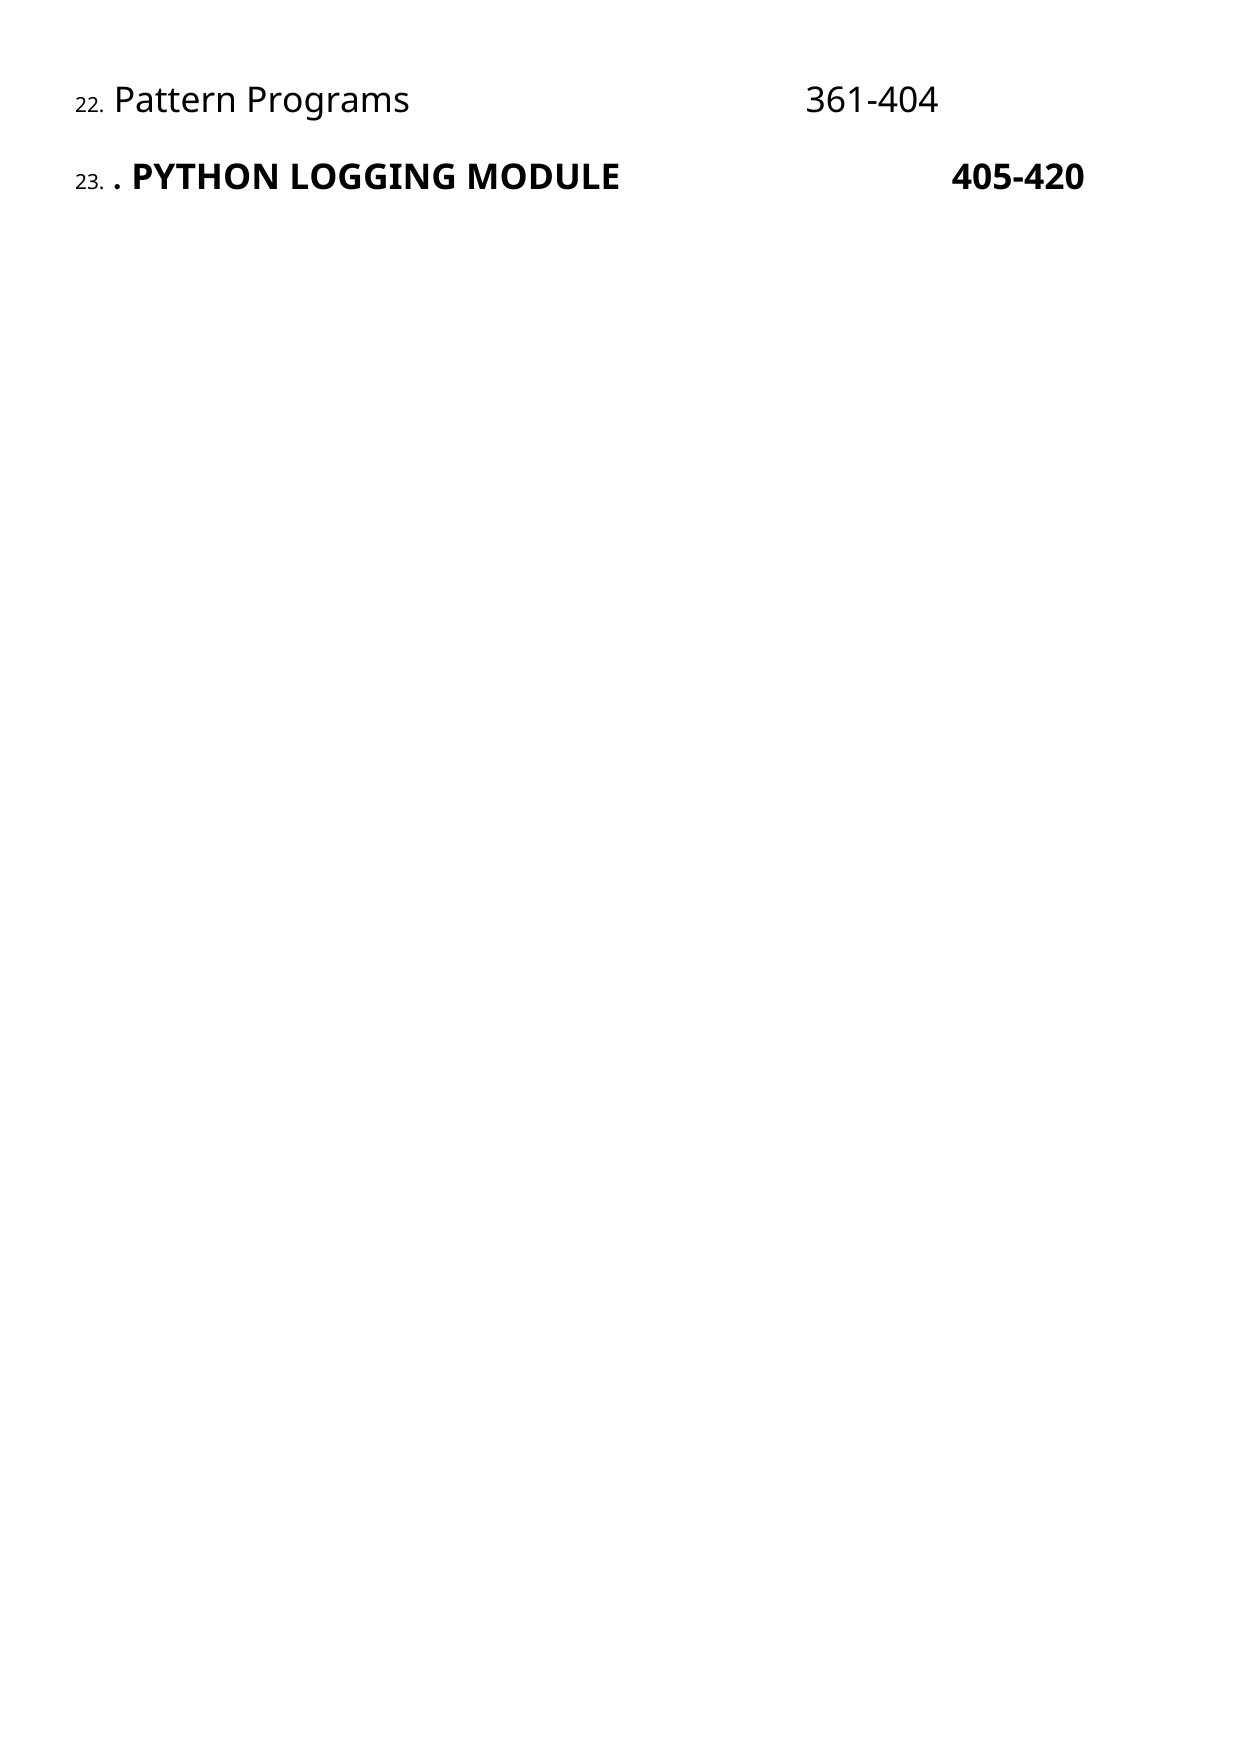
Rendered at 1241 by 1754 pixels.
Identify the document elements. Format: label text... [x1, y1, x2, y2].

text 22. Pattern Programs 361-404 [75, 75, 1165, 123]
text 23. . PYTHON LOGGING MODULE 405-420 [75, 151, 1165, 199]
